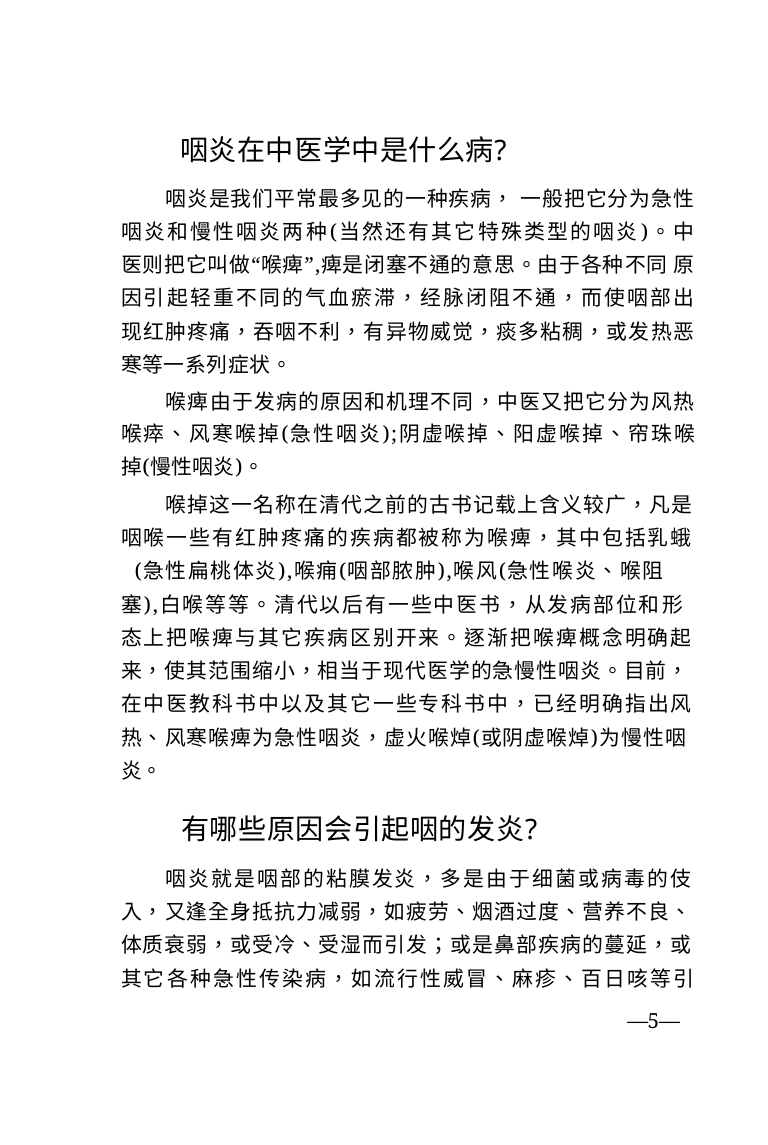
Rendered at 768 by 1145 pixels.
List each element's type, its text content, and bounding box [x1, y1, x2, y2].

text 喉痺由于发病的原因和机理不同，中医又把它分为风热 喉瘁、风寒喉掉(急性咽炎);阴虚喉掉、阳虚喉掉、帘珠喉 掉(慢性咽炎)。 [121, 387, 695, 481]
text 喉掉这一名称在清代之前的古书记载上含义较广，凡是 咽喉一些有红肿疼痛的疾病都被称为喉痺，其中包括乳蛾 (急性扁桃体炎),喉痈(咽部脓肿),喉风(急性喉炎、喉阻 塞),白喉等等。清代以后有一些中医书，从发病部位和形 态上把喉痺与其它疾病区别开来。逐渐把喉痺概念明确起 来，使其范围缩小，相当于现代医学的急慢性咽炎。目前， 在中医教科书中以及其它一些专科书中，已经明确指出风 热、风寒喉痺为急性咽炎，虚火喉焯(或阴虚喉焯)为慢性咽 炎。 [121, 490, 693, 784]
text 咽炎在中医学中是什么病? [180, 132, 695, 167]
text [121, 864, 695, 992]
text 有哪些原因会引起咽的发炎? [181, 811, 695, 846]
text 咽炎是我们平常最多见的一种疾病， 一般把它分为急性 咽炎和慢性咽炎两种(当然还有其它特殊类型的咽炎)。中 医则把它叫做“喉痺”,痺是闭塞不通的意思。由于各种不同 原因引起轻重不同的气血瘀滞，经脉闭阻不通，而使咽部出 现红肿疼痛，吞咽不利，有异物威觉，痰多粘稠，或发热恶 寒等一系列症状。 [121, 184, 694, 378]
